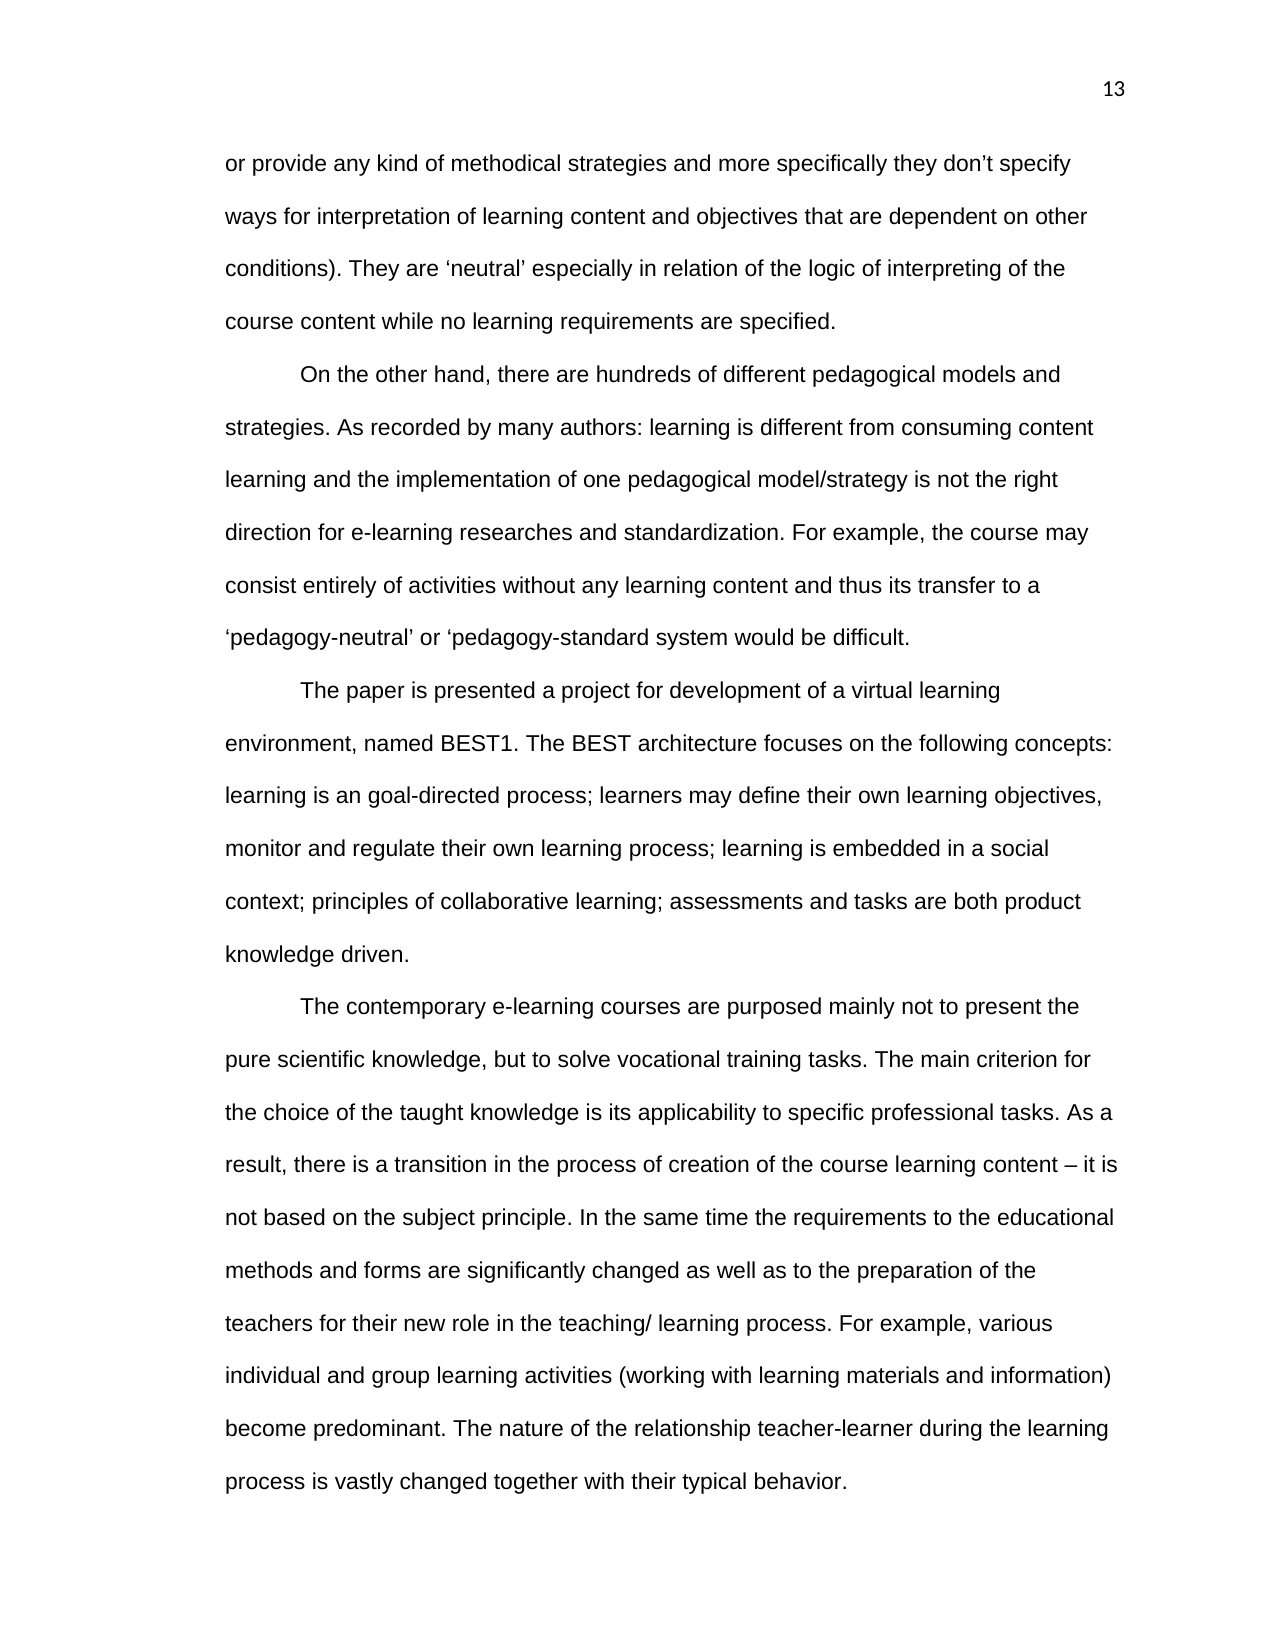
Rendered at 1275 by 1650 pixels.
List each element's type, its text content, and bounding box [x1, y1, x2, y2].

text The paper is presented a project for development of a virtual learning environment, named BEST1. The BEST architecture focuses on the following concepts: learning is an goal-directed process; learners may define their own learning objectives, monitor and regulate their own learning process; learning is embedded in a social context; principles of collaborative learning; assessments and tasks are both product knowledge driven. [225, 677, 1125, 967]
text The contemporary e-learning courses are purposed mainly not to present the pure scientific knowledge, but to solve vocational training tasks. The main criterion for the choice of the taught knowledge is its applicability to specific professional tasks. As a result, there is a transition in the process of creation of the course learning content – it is not based on the subject principle. In the same time the requirements to the educational methods and forms are significantly changed as well as to the preparation of the teachers for their new role in the teaching/ learning process. For example, various individual and group learning activities (working with learning materials and information) become predominant. The nature of the relationship teacher-learner during the learning process is vastly changed together with their typical behavior. [225, 993, 1125, 1494]
text On the other hand, there are hundreds of different pedagogical models and strategies. As recorded by many authors: learning is different from consuming content learning and the implementation of one pedagogical model/strategy is not the right direction for e-learning researches and standardization. For example, the course may consist entirely of activities without any learning content and thus its transfer to a ‘pedagogy-neutral’ or ‘pedagogy-standard system would be difficult. [225, 361, 1125, 651]
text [225, 150, 1125, 334]
